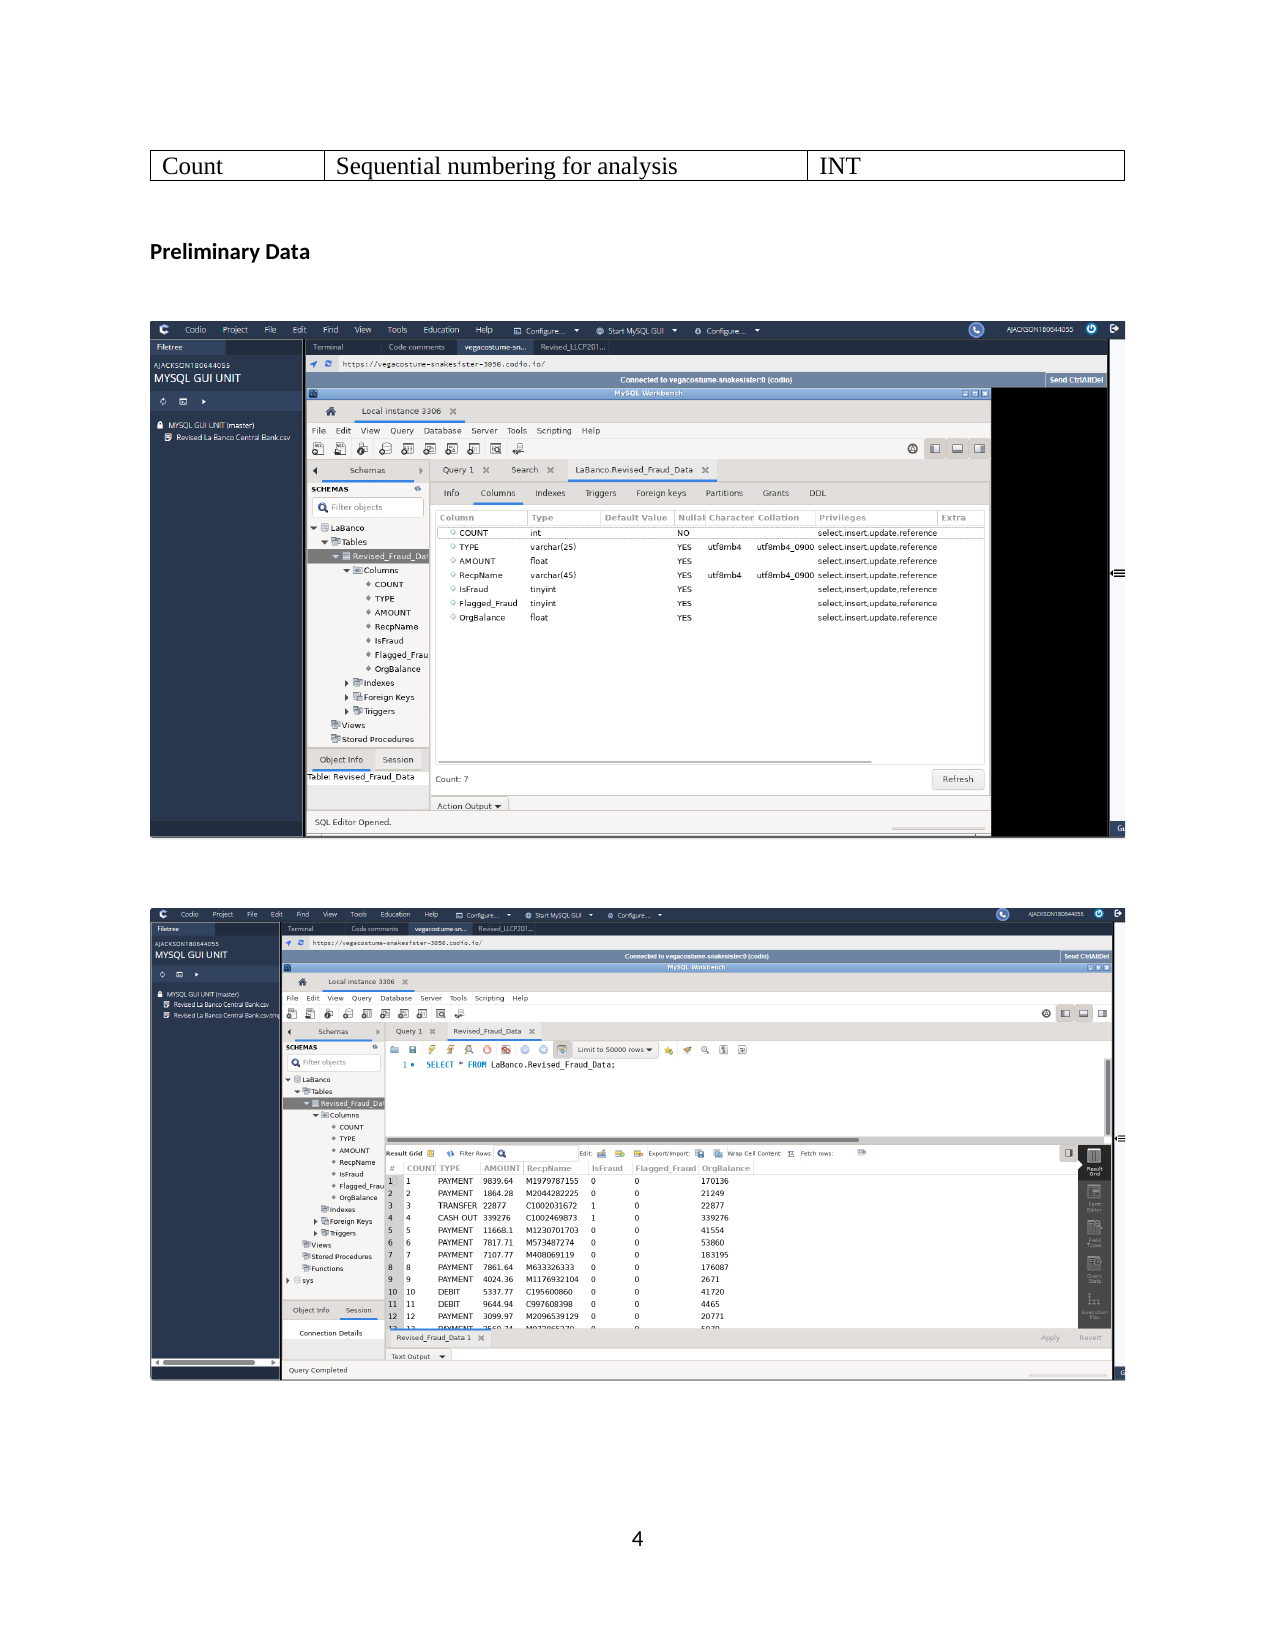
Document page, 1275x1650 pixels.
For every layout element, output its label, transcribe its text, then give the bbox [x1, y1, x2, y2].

table_cell Count [151, 151, 324, 180]
subtitle Preliminary Data [150, 237, 1125, 265]
table_cell Sequential numbering for analysis [325, 151, 807, 180]
picture [150, 908, 1125, 1381]
picture [150, 321, 1125, 840]
table_cell INT [808, 151, 1124, 180]
